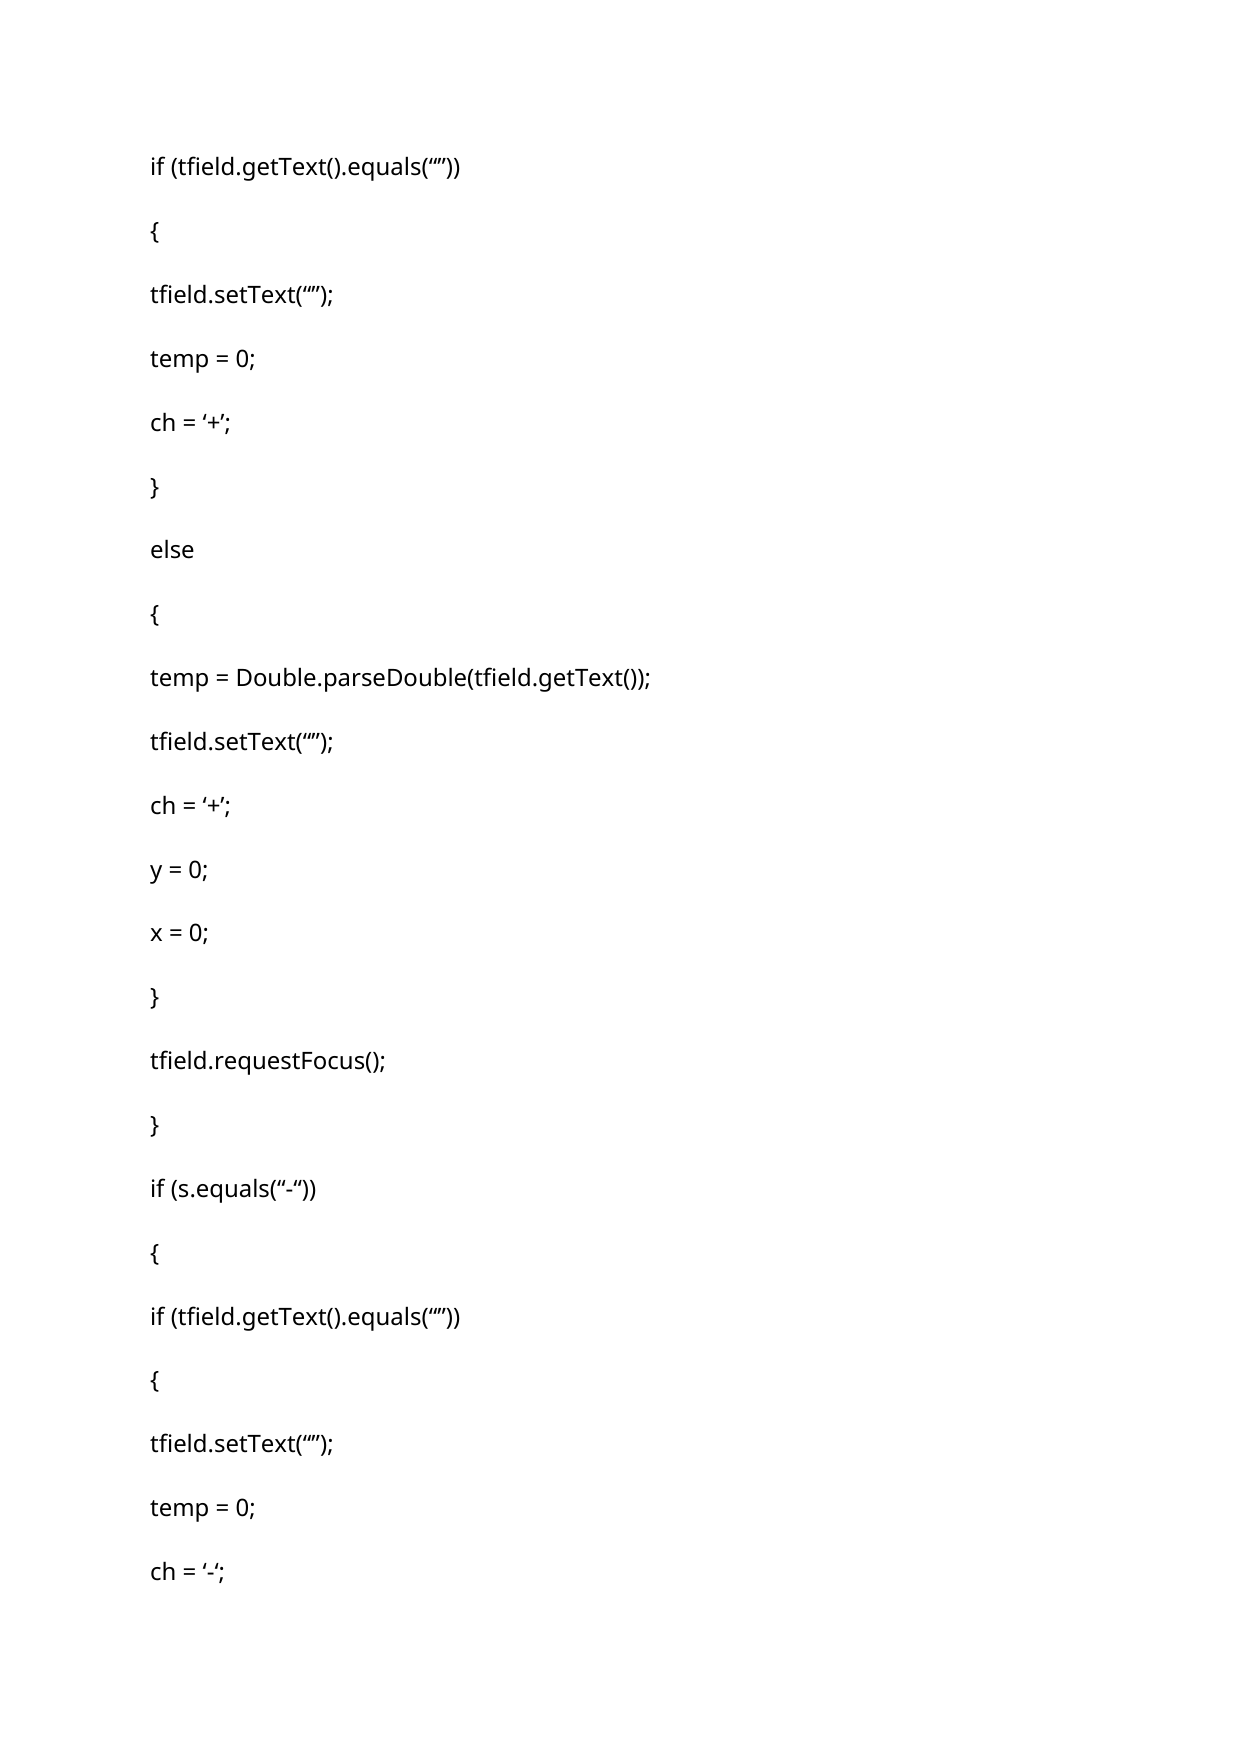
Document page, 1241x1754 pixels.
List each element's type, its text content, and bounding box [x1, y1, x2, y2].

text temp = 0; [150, 342, 1090, 374]
text if (tfield.getText().equals(“”)) [150, 1299, 1090, 1332]
text ch = ‘+’; [150, 405, 1090, 438]
text } [150, 980, 1090, 1013]
text if (tfield.getText().equals(“”)) [150, 150, 1090, 183]
text { [150, 1363, 1090, 1396]
text { [150, 214, 1090, 246]
text tfield.setText(“”); [150, 725, 1090, 757]
text tfield.requestFocus(); [150, 1044, 1090, 1077]
text } [150, 1108, 1090, 1140]
text { [150, 597, 1090, 629]
text ch = ‘+’; [150, 788, 1090, 821]
text if (s.equals(“-“)) [150, 1172, 1090, 1204]
text temp = Double.parseDouble(tfield.getText()); [150, 661, 1090, 693]
text tfield.setText(“”); [150, 278, 1090, 310]
text { [150, 1236, 1090, 1268]
text ch = ‘-‘; [150, 1555, 1090, 1587]
text y = 0; [150, 852, 1090, 885]
text x = 0; [150, 916, 1090, 949]
text else [150, 533, 1090, 566]
text } [150, 469, 1090, 502]
text temp = 0; [150, 1491, 1090, 1523]
text tfield.setText(“”); [150, 1427, 1090, 1460]
